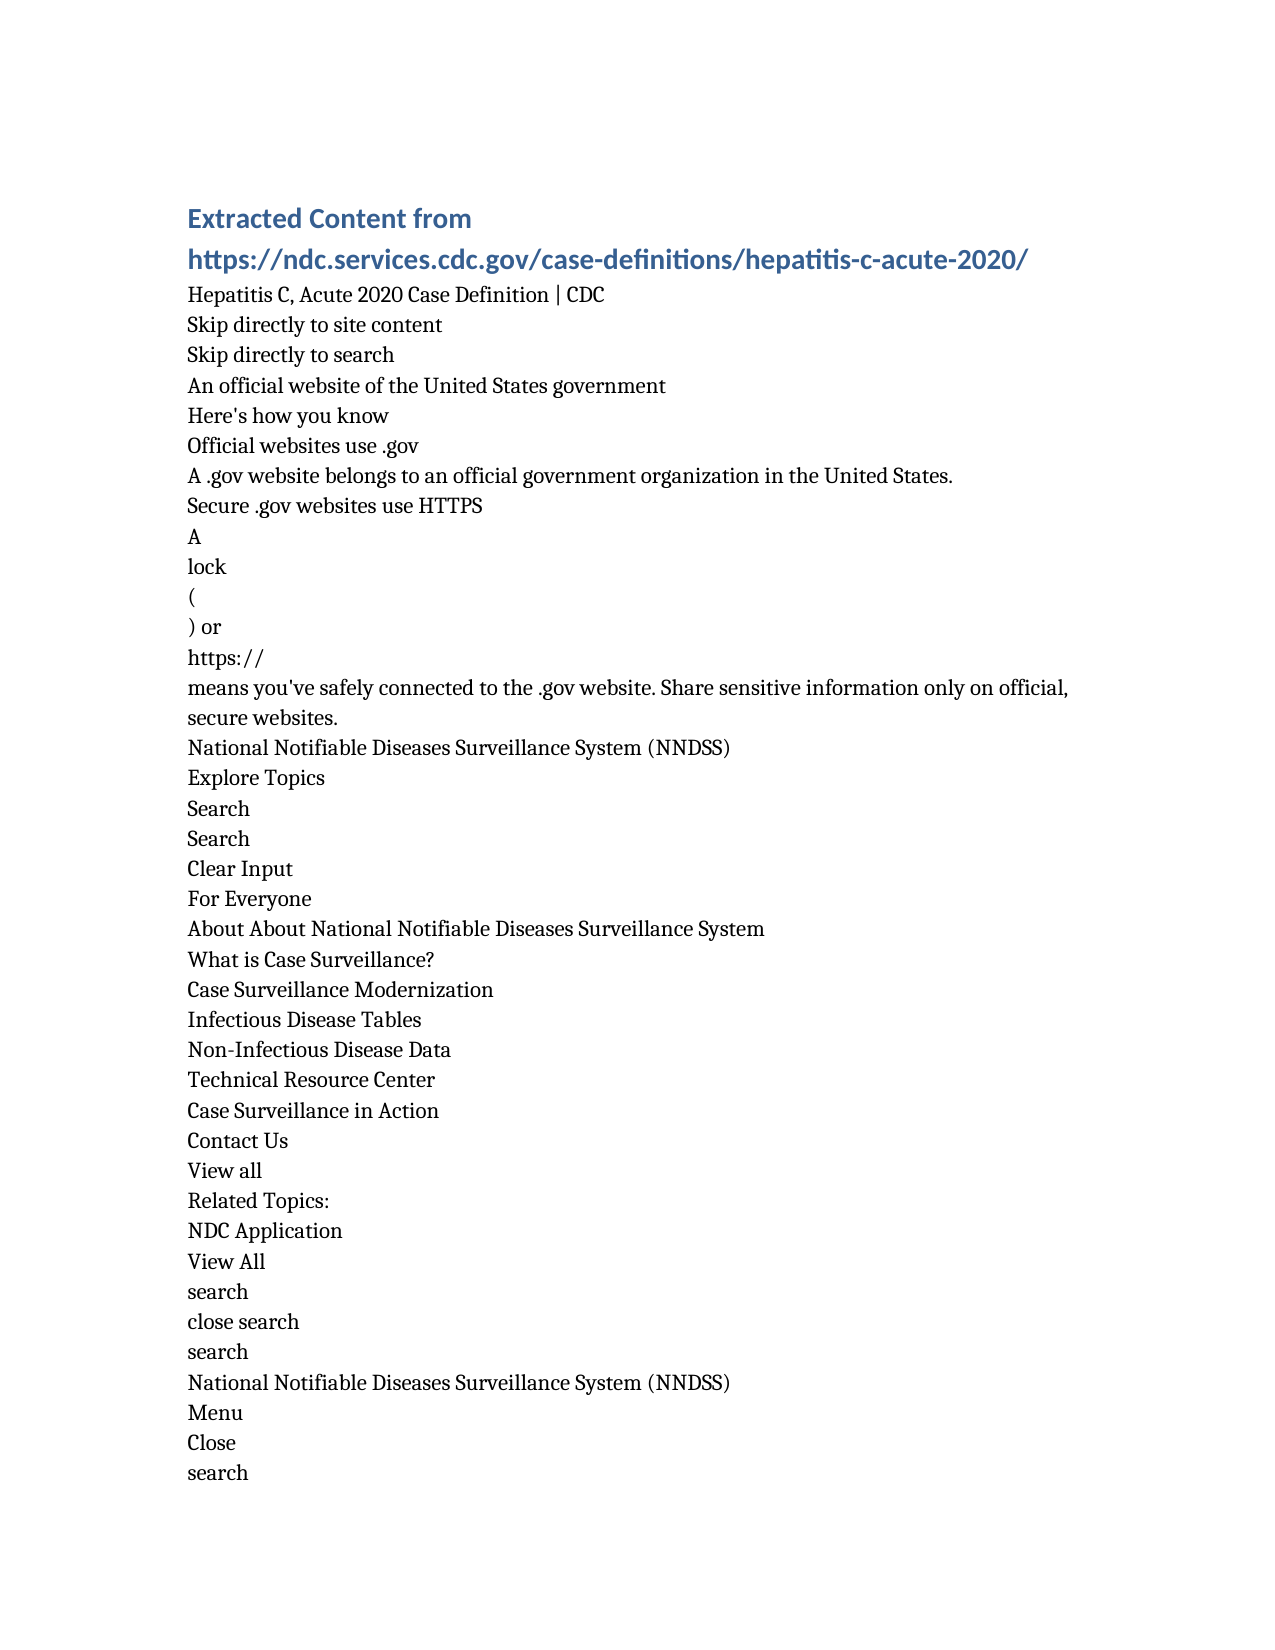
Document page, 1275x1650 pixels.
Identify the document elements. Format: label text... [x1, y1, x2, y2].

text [187, 282, 1087, 1486]
subtitle Extracted Content from https://ndc.services.cdc.gov/case-definitions/hepatitis-c-acute-2020/ [187, 200, 1087, 277]
